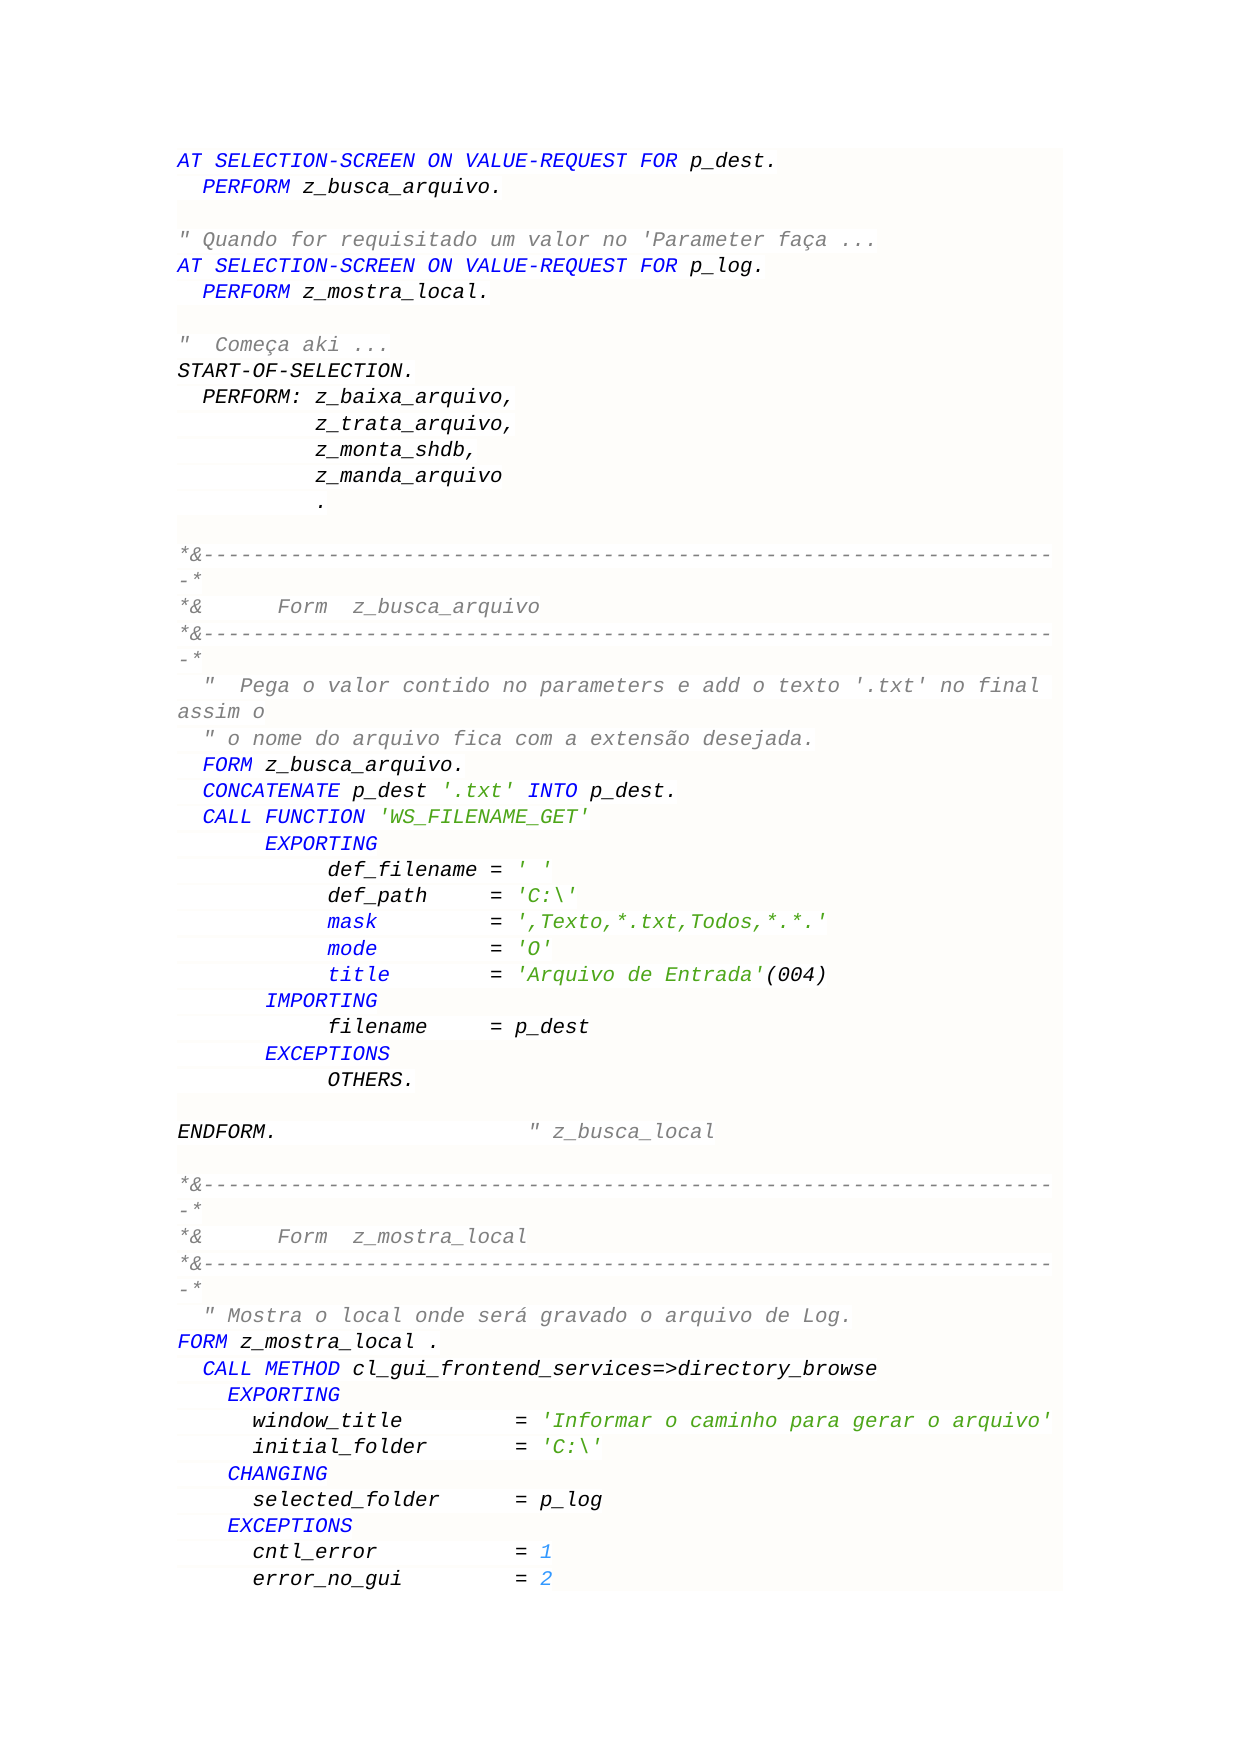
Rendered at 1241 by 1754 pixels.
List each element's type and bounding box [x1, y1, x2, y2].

text [177, 148, 1063, 1591]
